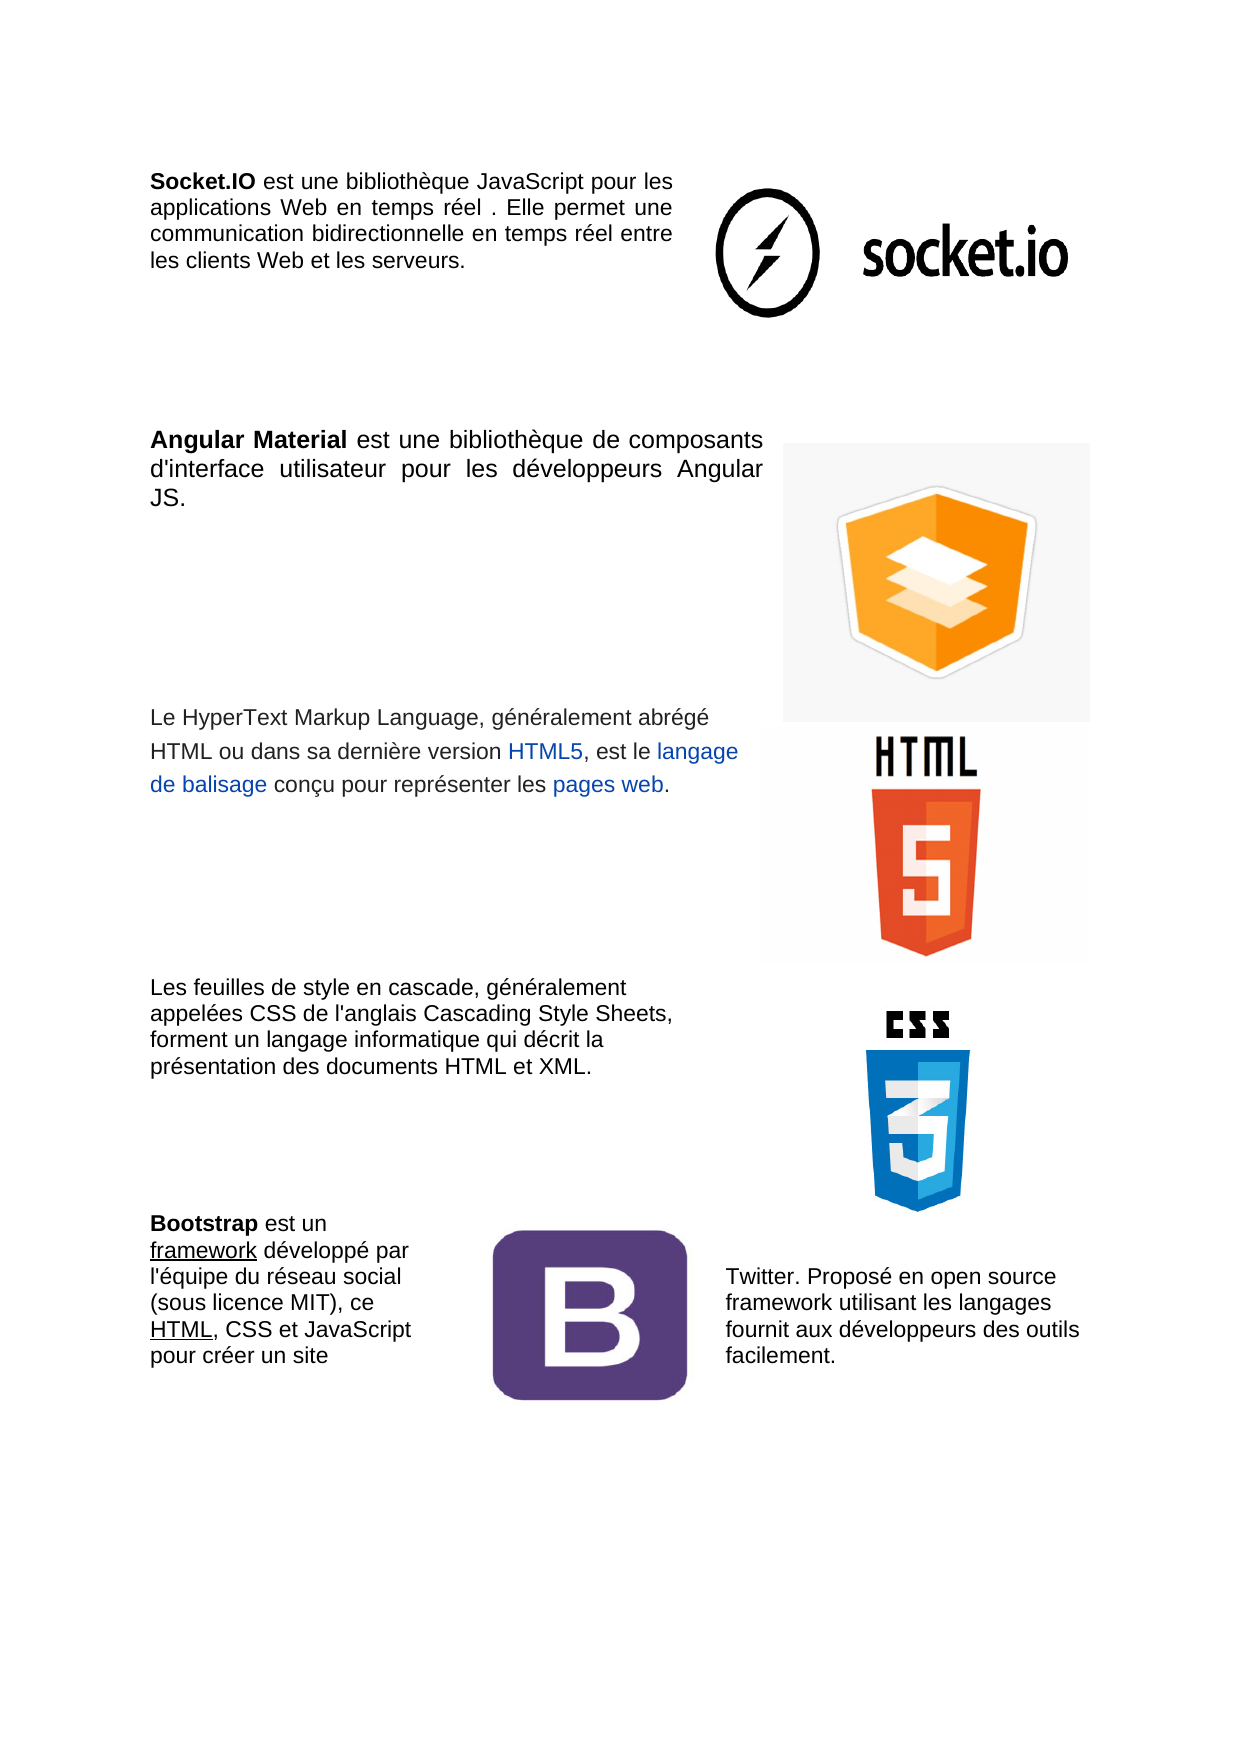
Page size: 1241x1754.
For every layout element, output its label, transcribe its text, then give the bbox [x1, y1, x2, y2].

picture [757, 726, 1091, 964]
picture [783, 443, 1091, 722]
text Angular Material est une bibliothèque de composants d'interface utilisateur pour les développeurs Angular JS. [150, 425, 1090, 511]
text Les feuilles de style en cascade, généralement appelées CSS de l'anglais Cascading Style Sheets, forment un langage informatique qui décrit la présentation des documents HTML et XML. [592, 974, 1090, 1079]
text Bootstrap est un framework développé par l'équipe du réseau social Twitter. Proposé en open source (sous licence MIT), ce framework utilisant les langages HTML, CSS et JavaScript fournit aux développeurs des outils pour créer un site facilement. [327, 1210, 453, 1368]
text Le HyperText Markup Language, généralement abrégé HTML ou dans sa dernière version HTML5, est le langage de balisage conçu pour représenter les pages web. [150, 704, 1090, 798]
text Bootstrap est un framework développé par l'équipe du réseau social Twitter. Proposé en open source (sous licence MIT), ce framework utilisant les langages HTML, CSS et JavaScript fournit aux développeurs des outils pour créer un site facilement. [726, 1210, 1090, 1368]
text Socket.IO est une bibliothèque JavaScript pour les applications Web en temps réel . Elle permet une communication bidirectionnelle en temps réel entre les clients Web et les serveurs. [466, 168, 1090, 273]
picture [714, 186, 1068, 319]
picture [744, 992, 1091, 1230]
